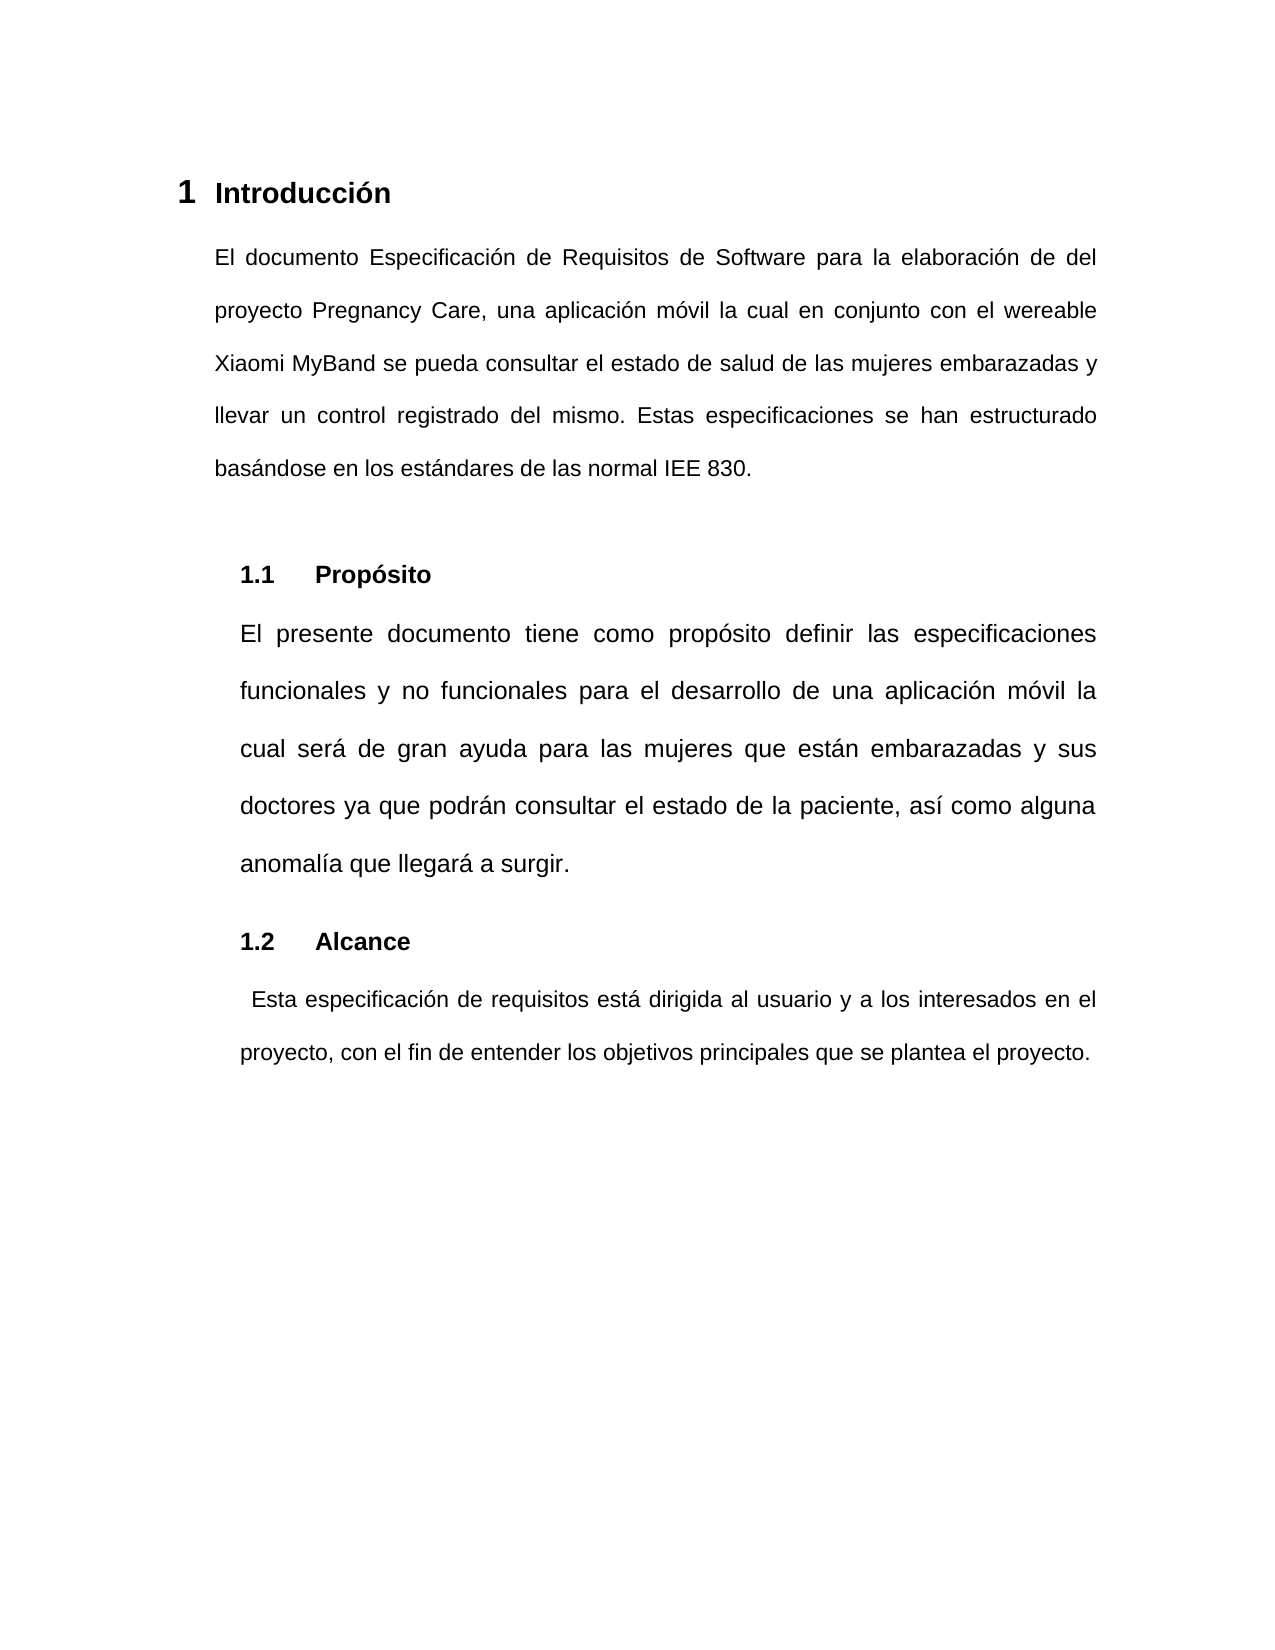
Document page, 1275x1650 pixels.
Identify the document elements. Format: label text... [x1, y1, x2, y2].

subtitle Propósito [240, 559, 1098, 588]
text El documento Especificación de Requisitos de Software para la elaboración de del proyecto Pregnancy Care, una aplicación móvil la cual en conjunto con el wereable Xiaomi MyBand se pueda consultar el estado de salud de las mujeres embarazadas y llevar un control registrado del mismo. Estas especificaciones se han estructurado basándose en los estándares de las normal IEE 830. [207, 244, 1098, 481]
subtitle Alcance [240, 927, 1098, 956]
text Esta especificación de requisitos está dirigida al usuario y a los interesados en el proyecto, con el fin de entender los objetivos principales que se plantea el proyecto. [240, 986, 1098, 1065]
subtitle Introducción [177, 173, 1098, 211]
text El presente documento tiene como propósito definir las especificaciones funcionales y no funcionales para el desarrollo de una aplicación móvil la cual será de gran ayuda para las mujeres que están embarazadas y sus doctores ya que podrán consultar el estado de la paciente, así como alguna anomalía que llegará a surgir. [240, 618, 1098, 877]
